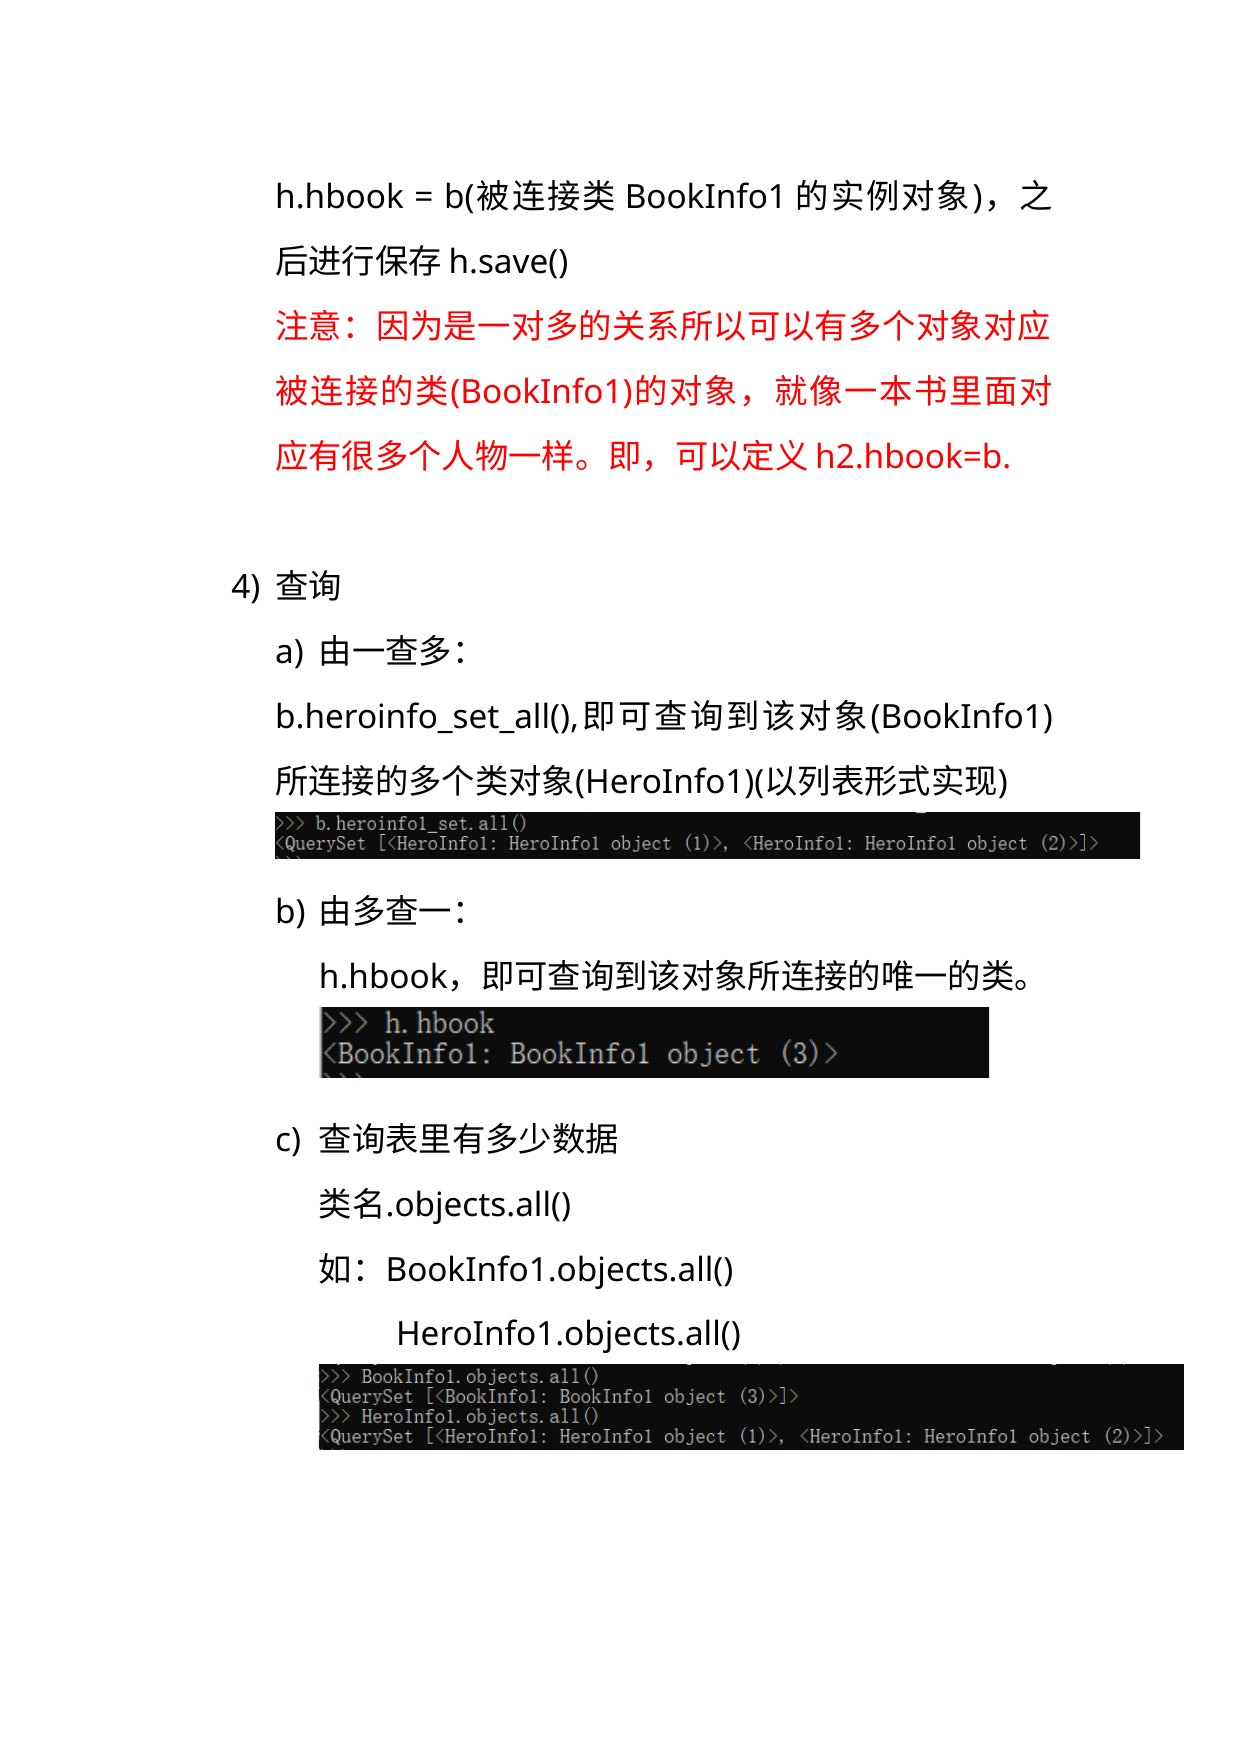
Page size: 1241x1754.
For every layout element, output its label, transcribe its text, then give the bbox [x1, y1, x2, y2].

list 类名.objects.all() [319, 1169, 1053, 1234]
list 注意：因为是一对多的关系所以可以有多个对象对应被连接的类(BookInfo1)的对象，就像一本书里面对应有很多个人物一样。即，可以定义h2.hbook=b. [275, 292, 1053, 487]
list 由一查多： [275, 617, 1053, 682]
list HeroInfo1.objects.all() [362, 1299, 1053, 1364]
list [275, 162, 1053, 292]
picture [318, 1364, 1184, 1450]
list 查询 [231, 552, 1053, 617]
list 如：BookInfo1.objects.all() [319, 1234, 1053, 1299]
picture [318, 1007, 990, 1078]
list 由多查一： [275, 877, 1053, 942]
list 查询表里有多少数据 [275, 1104, 1053, 1169]
picture [275, 812, 1141, 859]
list h.hbook，即可查询到该对象所连接的唯一的类。 [319, 942, 1053, 1007]
list b.heroinfo_set_all(),即可查询到该对象(BookInfo1)所连接的多个类对象(HeroInfo1)(以列表形式实现) [275, 682, 1053, 812]
